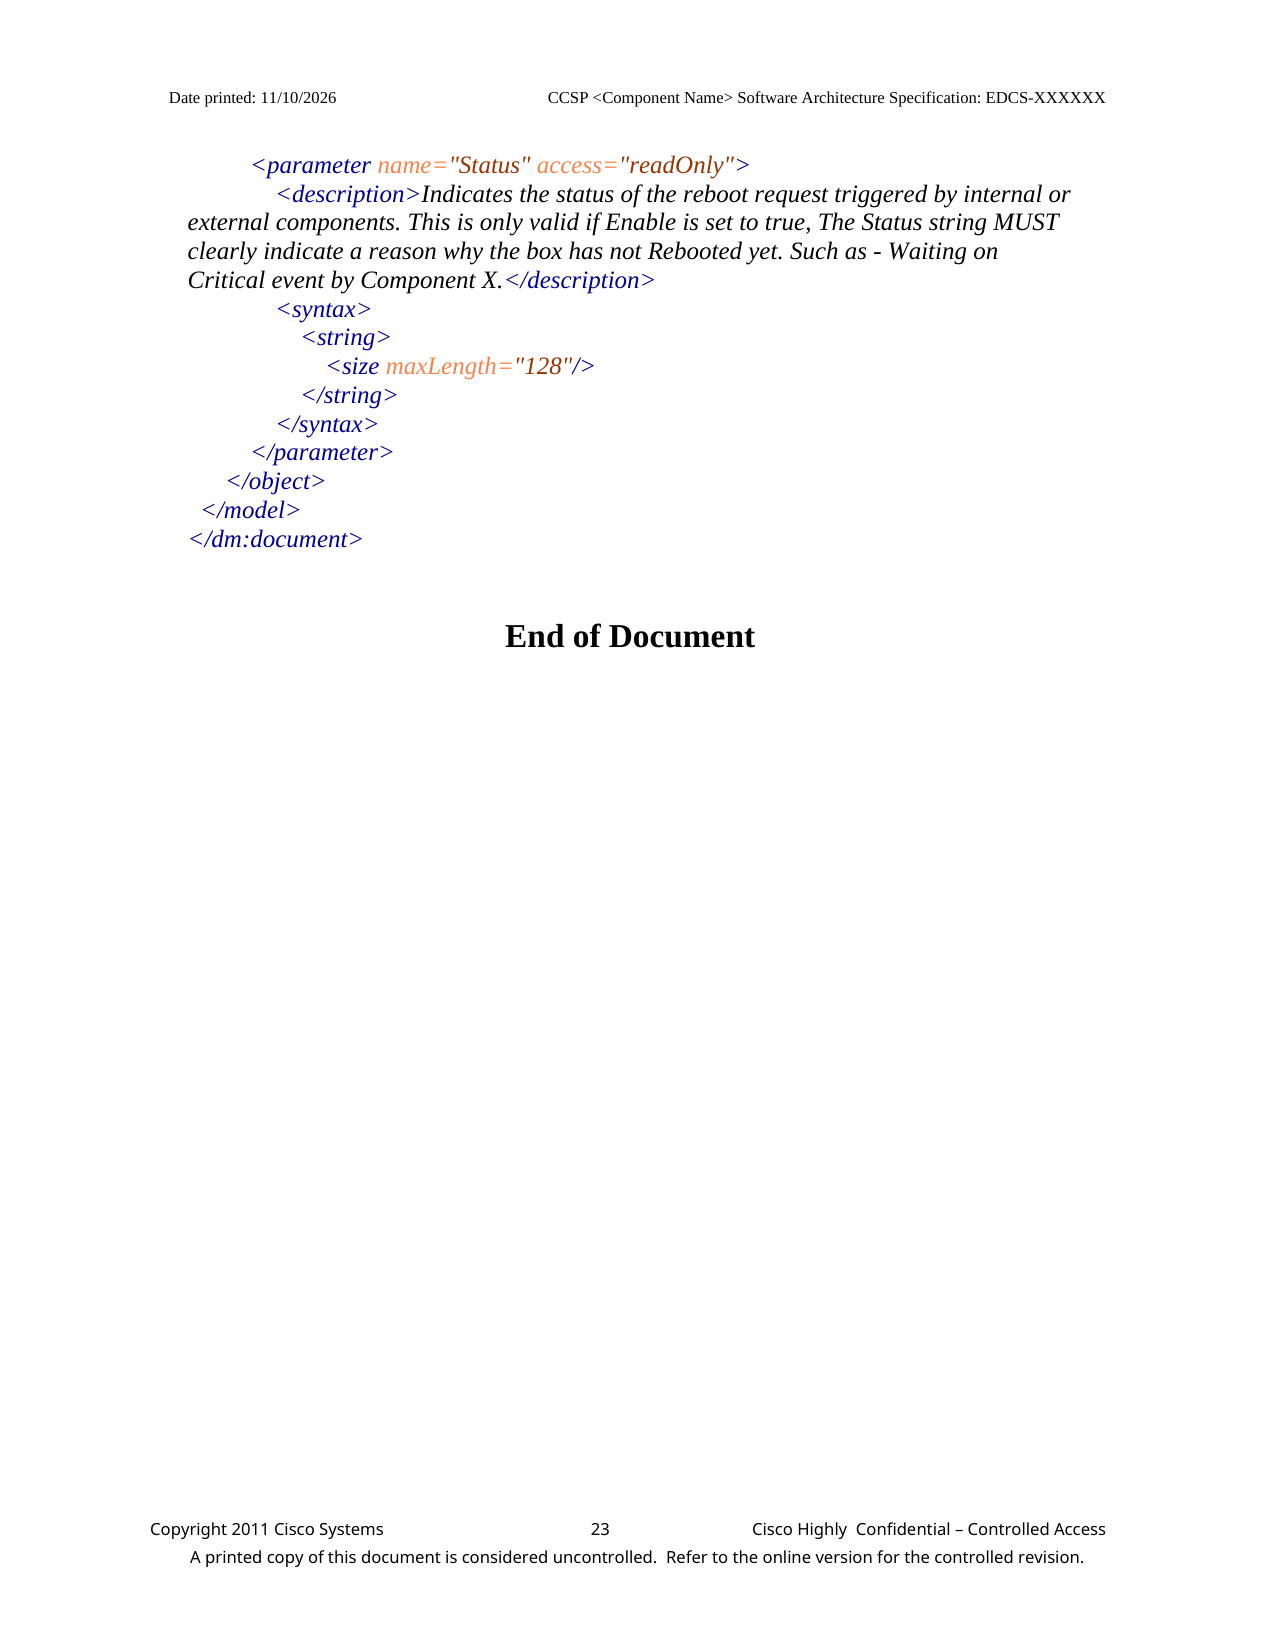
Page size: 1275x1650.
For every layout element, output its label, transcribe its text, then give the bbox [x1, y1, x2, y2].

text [187, 150, 1072, 610]
text End of Document [187, 616, 1072, 654]
